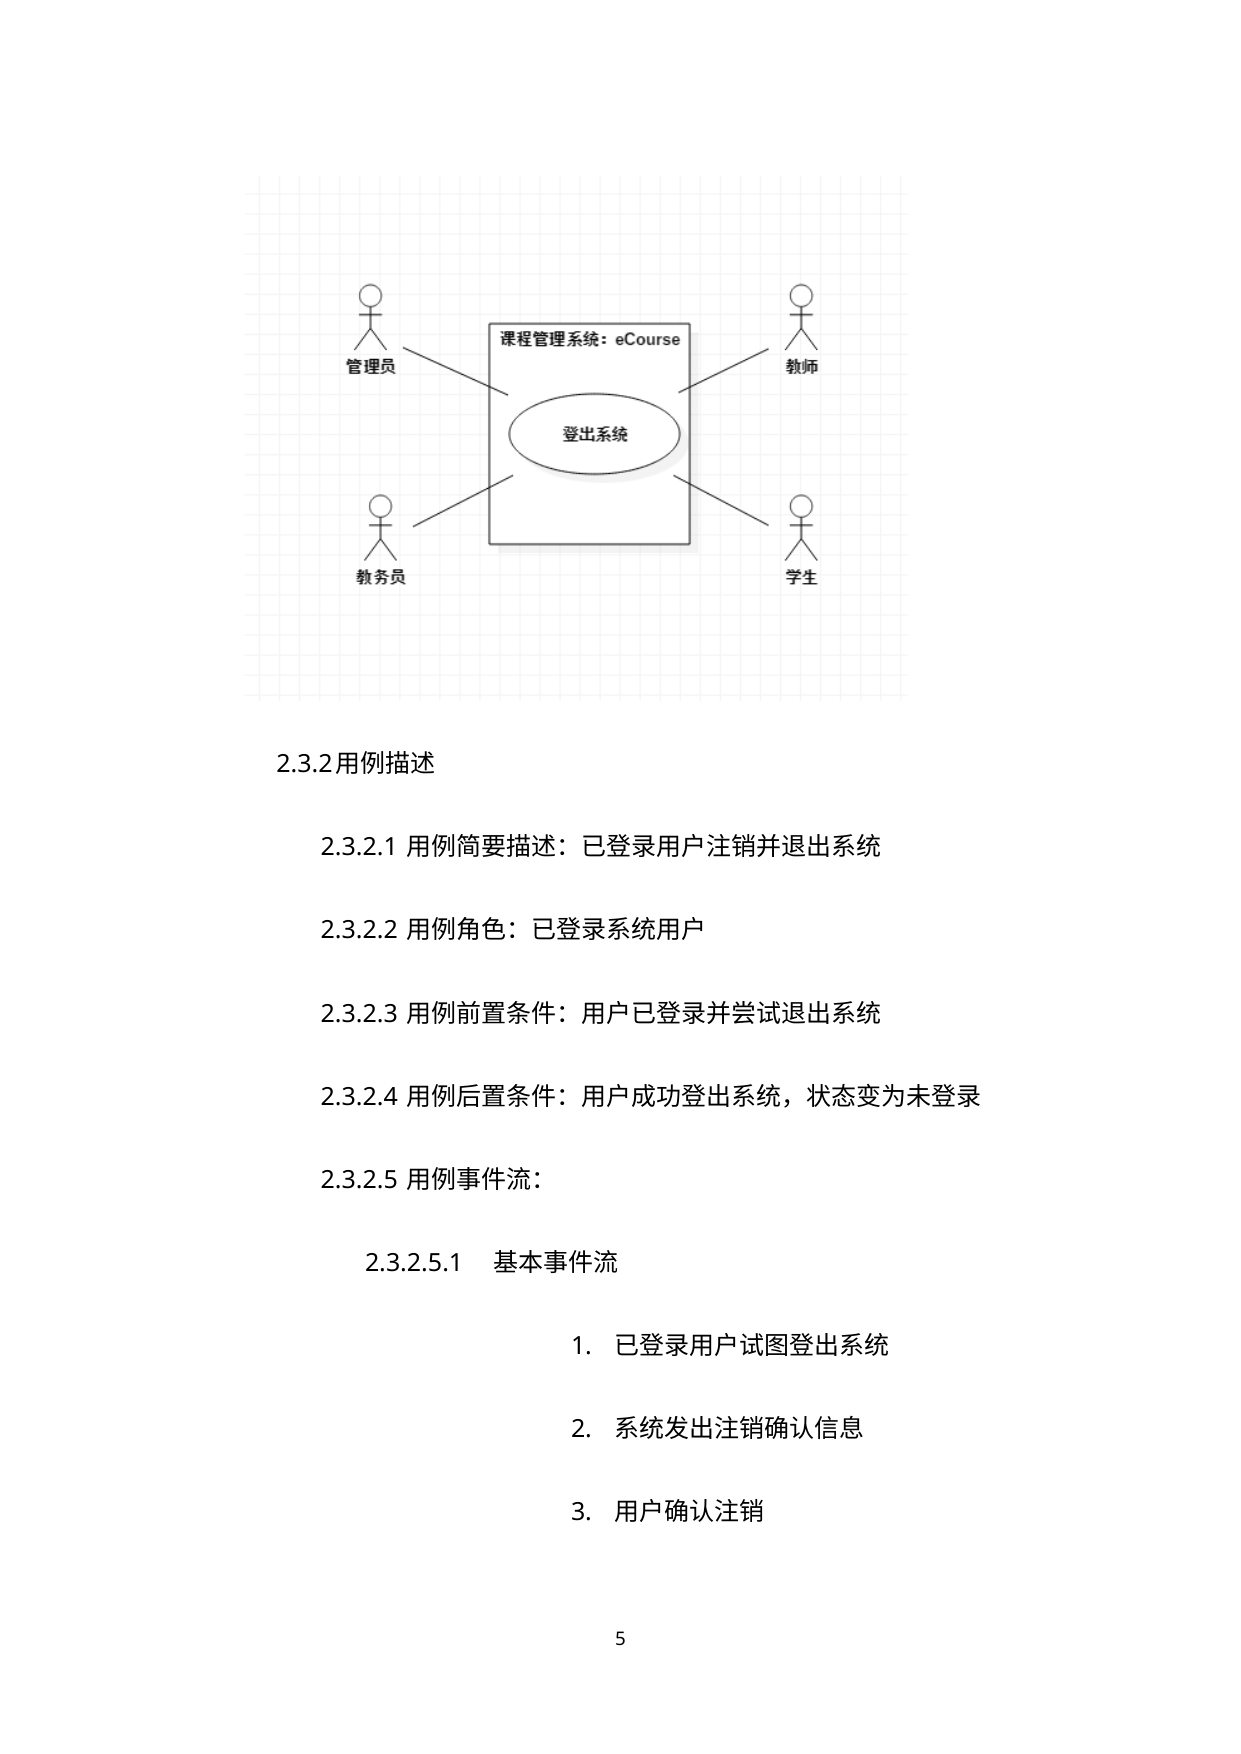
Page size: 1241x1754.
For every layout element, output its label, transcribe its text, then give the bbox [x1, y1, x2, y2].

list 用例前置条件：用户已登录并尝试退出系统 [320, 979, 1053, 1044]
list 用例描述 [276, 729, 1053, 794]
list 用例后置条件：用户成功登出系统，状态变为未登录 [320, 1062, 1053, 1127]
list 已登录用户试图登出系统 [571, 1311, 1053, 1376]
picture [244, 176, 909, 701]
list 用例简要描述：已登录用户注销并退出系统 [320, 812, 1053, 877]
list 系统发出注销确认信息 [571, 1394, 1053, 1459]
list 基本事件流 [365, 1228, 1053, 1293]
list 用例角色：已登录系统用户 [320, 896, 1053, 961]
list 用户确认注销 [571, 1477, 1053, 1542]
list 用例事件流： [320, 1145, 1053, 1210]
